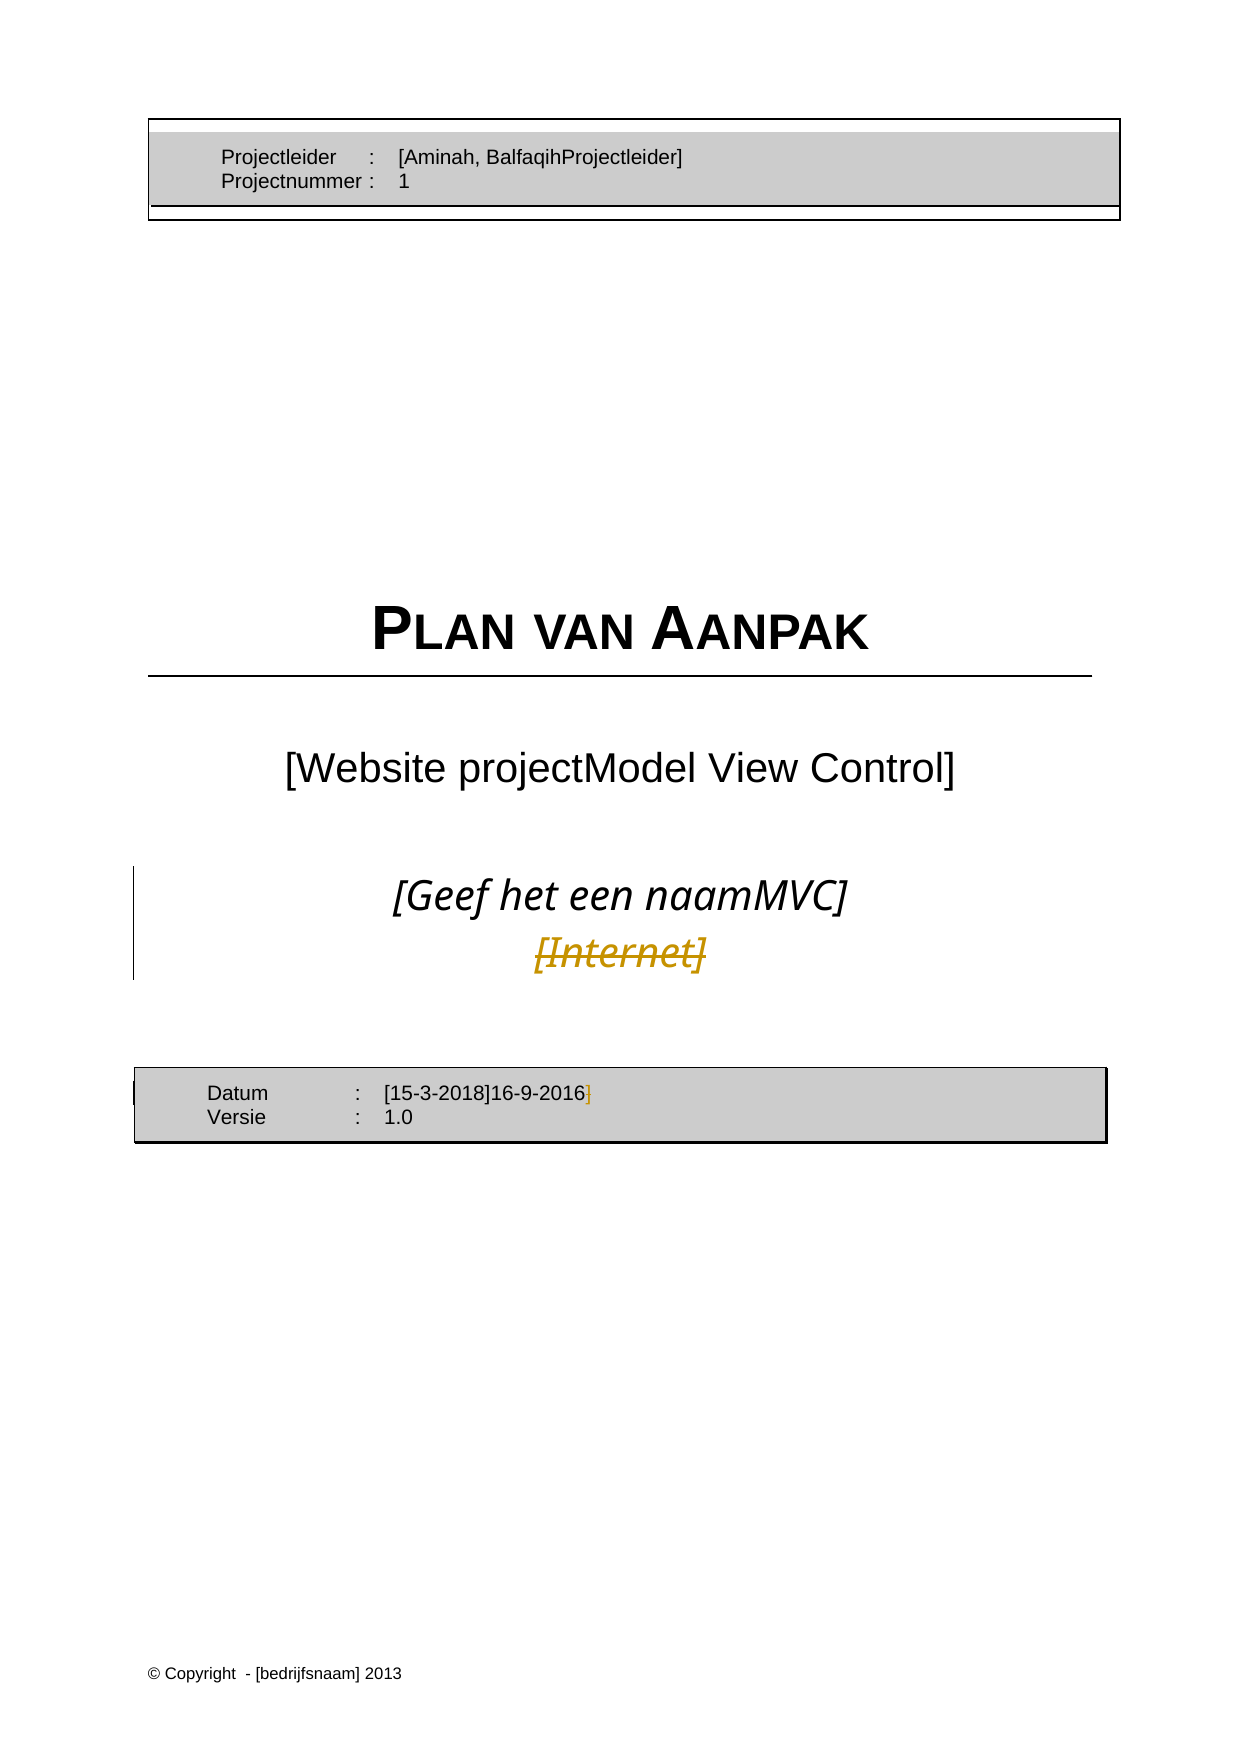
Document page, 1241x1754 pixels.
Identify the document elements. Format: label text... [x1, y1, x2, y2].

text Datum : [ [135, 1068, 1105, 1091]
title Plan van Aanpak [148, 591, 1092, 675]
text Versie : 1.0 [135, 1091, 1105, 1141]
text [] [148, 743, 1092, 791]
text Projectleider : [] [149, 132, 1119, 169]
text Projectnummer : 1 [149, 169, 1119, 205]
text [] [148, 866, 1092, 1036]
